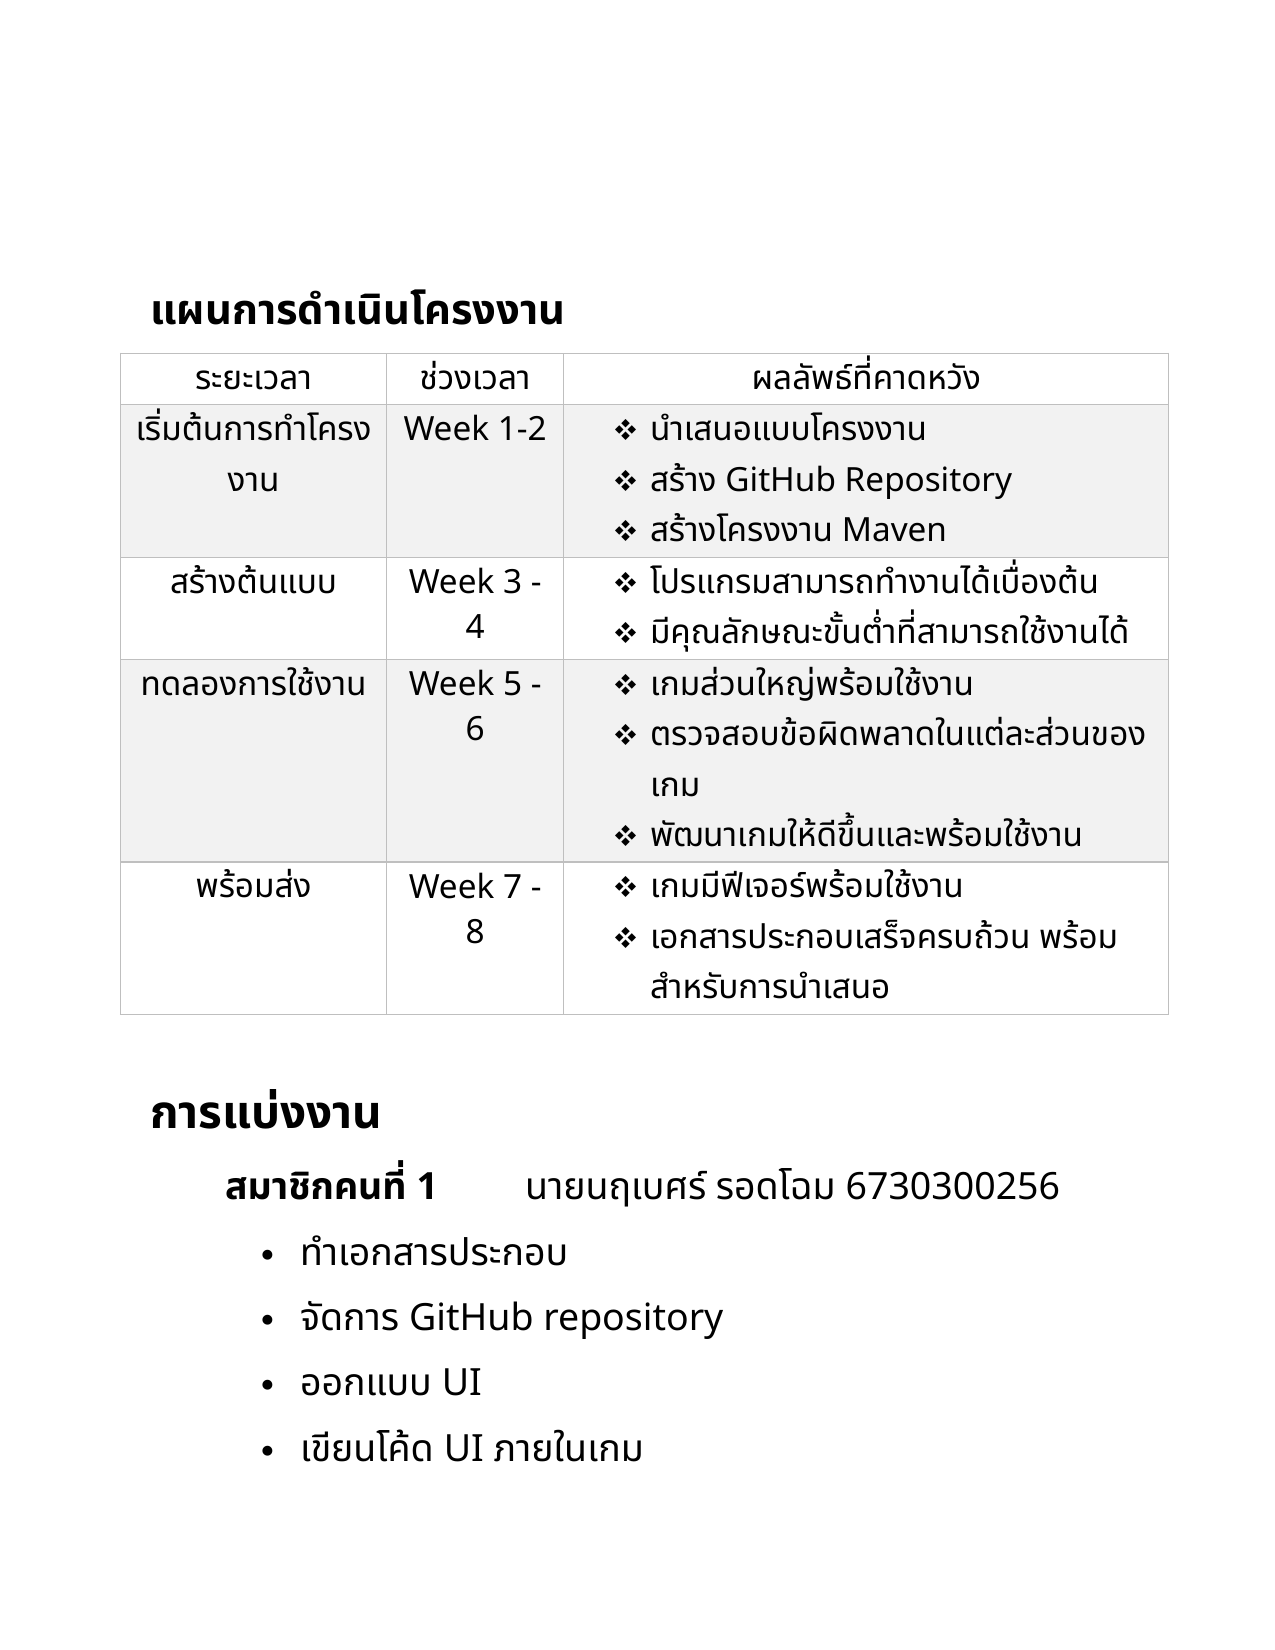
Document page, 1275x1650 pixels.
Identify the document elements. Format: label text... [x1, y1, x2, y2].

table_cell สร้างต้นแบบ [121, 558, 386, 659]
table_cell ทดลองการใช้งาน [121, 660, 386, 861]
list เขียนโค้ด UI ภายในเกม [262, 1421, 1125, 1478]
table_cell เกมมีฟีเจอร์พร้อมใช้งาน เอกสารประกอบเสร็จครบถ้วน พร้อมสำหรับการนำเสนอ [564, 863, 1168, 1014]
list ออกแบบ UI [262, 1356, 1125, 1413]
table_header ผลลัพธ์ที่คาดหวัง [564, 354, 1168, 404]
list ทำเอกสารประกอบ [262, 1225, 1125, 1282]
text สมาชิกคนที่ 1 นายนฤเบศร์ รอดโฉม 6730300256 [150, 1159, 1125, 1217]
table_cell โปรแกรมสามารถทำงานได้เบื่องต้น มีคุณลักษณะขั้นต่ำที่สามารถใช้งานได้ [564, 558, 1168, 659]
table_header ช่วงเวลา [387, 354, 563, 404]
table_cell Week 3 - 4 [387, 558, 563, 659]
table_cell พร้อมส่ง [121, 863, 386, 1014]
table_cell Week 5 - 6 [387, 660, 563, 861]
table_cell เริ่มต้นการทำโครงงาน [121, 405, 386, 557]
table_cell Week 1-2 [387, 405, 563, 557]
list จัดการ GitHub repository [262, 1290, 1125, 1347]
text แผนการดำเนินโครงงาน [150, 280, 1125, 343]
table_cell เกมส่วนใหญ่พร้อมใช้งาน ตรวจสอบข้อผิดพลาดในแต่ละส่วนของเกม พัฒนาเกมให้ดีขึ้นและพร้อมใช้งาน [564, 660, 1168, 861]
table_cell นำเสนอแบบโครงงาน สร้าง GitHub Repository สร้างโครงงาน Maven [564, 405, 1168, 557]
table_cell Week 7 - 8 [387, 863, 563, 1014]
table_header ระยะเวลา [121, 354, 386, 404]
text การแบ่งงาน [150, 1080, 1125, 1149]
